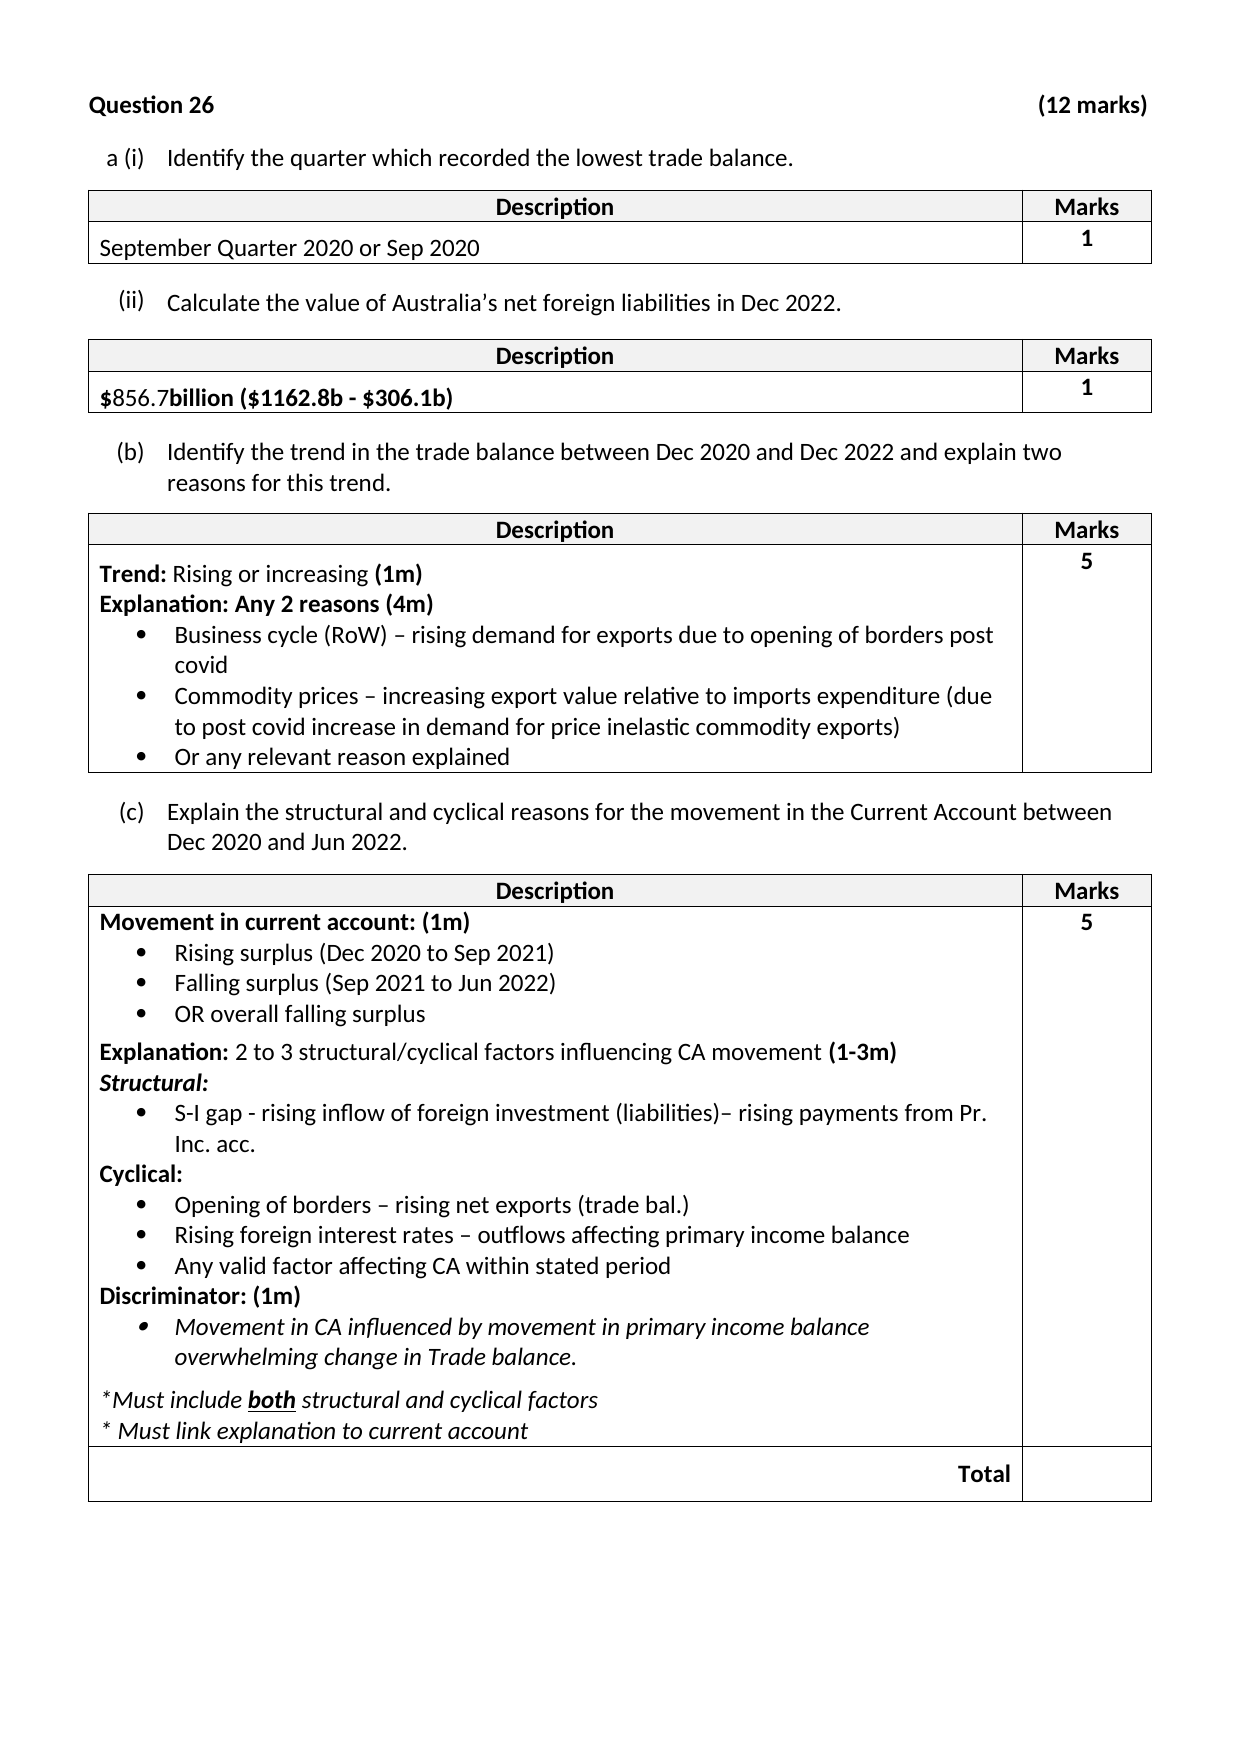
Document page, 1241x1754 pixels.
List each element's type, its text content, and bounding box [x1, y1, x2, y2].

table_cell Marks [1023, 340, 1151, 371]
table_header Identify the quarter which recorded the lowest trade balance. [156, 143, 1151, 189]
table_cell Description [89, 875, 1022, 906]
table_cell Identify the trend in the trade balance between Dec 2020 and Dec 2022 and explain two reasons for this trend. [156, 413, 1151, 513]
table_cell 1 [1023, 222, 1151, 263]
table_cell Description [89, 191, 1022, 221]
table_cell 5 [1023, 545, 1151, 772]
table_cell Trend: Rising or increasing (1m) Explanation: Any 2 reasons (4m) Business cycle (RoW) – rising demand for exports due to opening of borders post covid Commodity prices – increasing export value relative to imports expenditure (due to post covid increase in demand for price inelastic commodity exports) Or any relevant reason explained [89, 545, 1022, 772]
text Question 26 (12 marks) [88, 74, 1163, 120]
table_cell Marks [1023, 875, 1151, 906]
table_cell Explain the structural and cyclical reasons for the movement in the Current Account between Dec 2020 and Jun 2022. [156, 773, 1151, 874]
table_cell Calculate the value of Australia’s net foreign liabilities in Dec 2022. [156, 264, 1151, 339]
table_cell 5 [1023, 907, 1151, 1446]
table_cell Movement in current account: (1m) Rising surplus (Dec 2020 to Sep 2021) Falling surplus (Sep 2021 to Jun 2022) OR overall falling surplus Explanation: 2 to 3 structural/cyclical factors influencing CA movement (1-3m) Structural: S-I gap - rising inflow of foreign investment (liabilities)– rising payments from Pr. Inc. acc. Cyclical: Opening of borders – rising net exports (trade bal.) Rising foreign interest rates – outflows affecting primary income balance Any valid factor affecting CA within stated period Discriminator: (1m) Movement in CA influenced by movement in primary income balance overwhelming change in Trade balance. *Must include both structural and cyclical factors * Must link explanation to current account [89, 907, 1022, 1446]
table_cell Total [89, 1447, 1022, 1501]
table_cell 1 [1023, 372, 1151, 412]
table_cell (c) [88, 773, 156, 874]
table_cell Marks [1023, 514, 1151, 544]
table_cell (b) [88, 413, 156, 513]
table_cell Marks [1023, 191, 1151, 221]
table_cell (ii) [88, 264, 156, 339]
table_cell Description [89, 514, 1022, 544]
table_cell $856.7billion ($1162.8b - $306.1b) [89, 372, 1022, 412]
table_cell Description [89, 340, 1022, 371]
table_cell [1023, 1447, 1151, 1501]
table_header a (i) [88, 143, 156, 189]
table_cell September Quarter 2020 or Sep 2020 [89, 222, 1022, 263]
